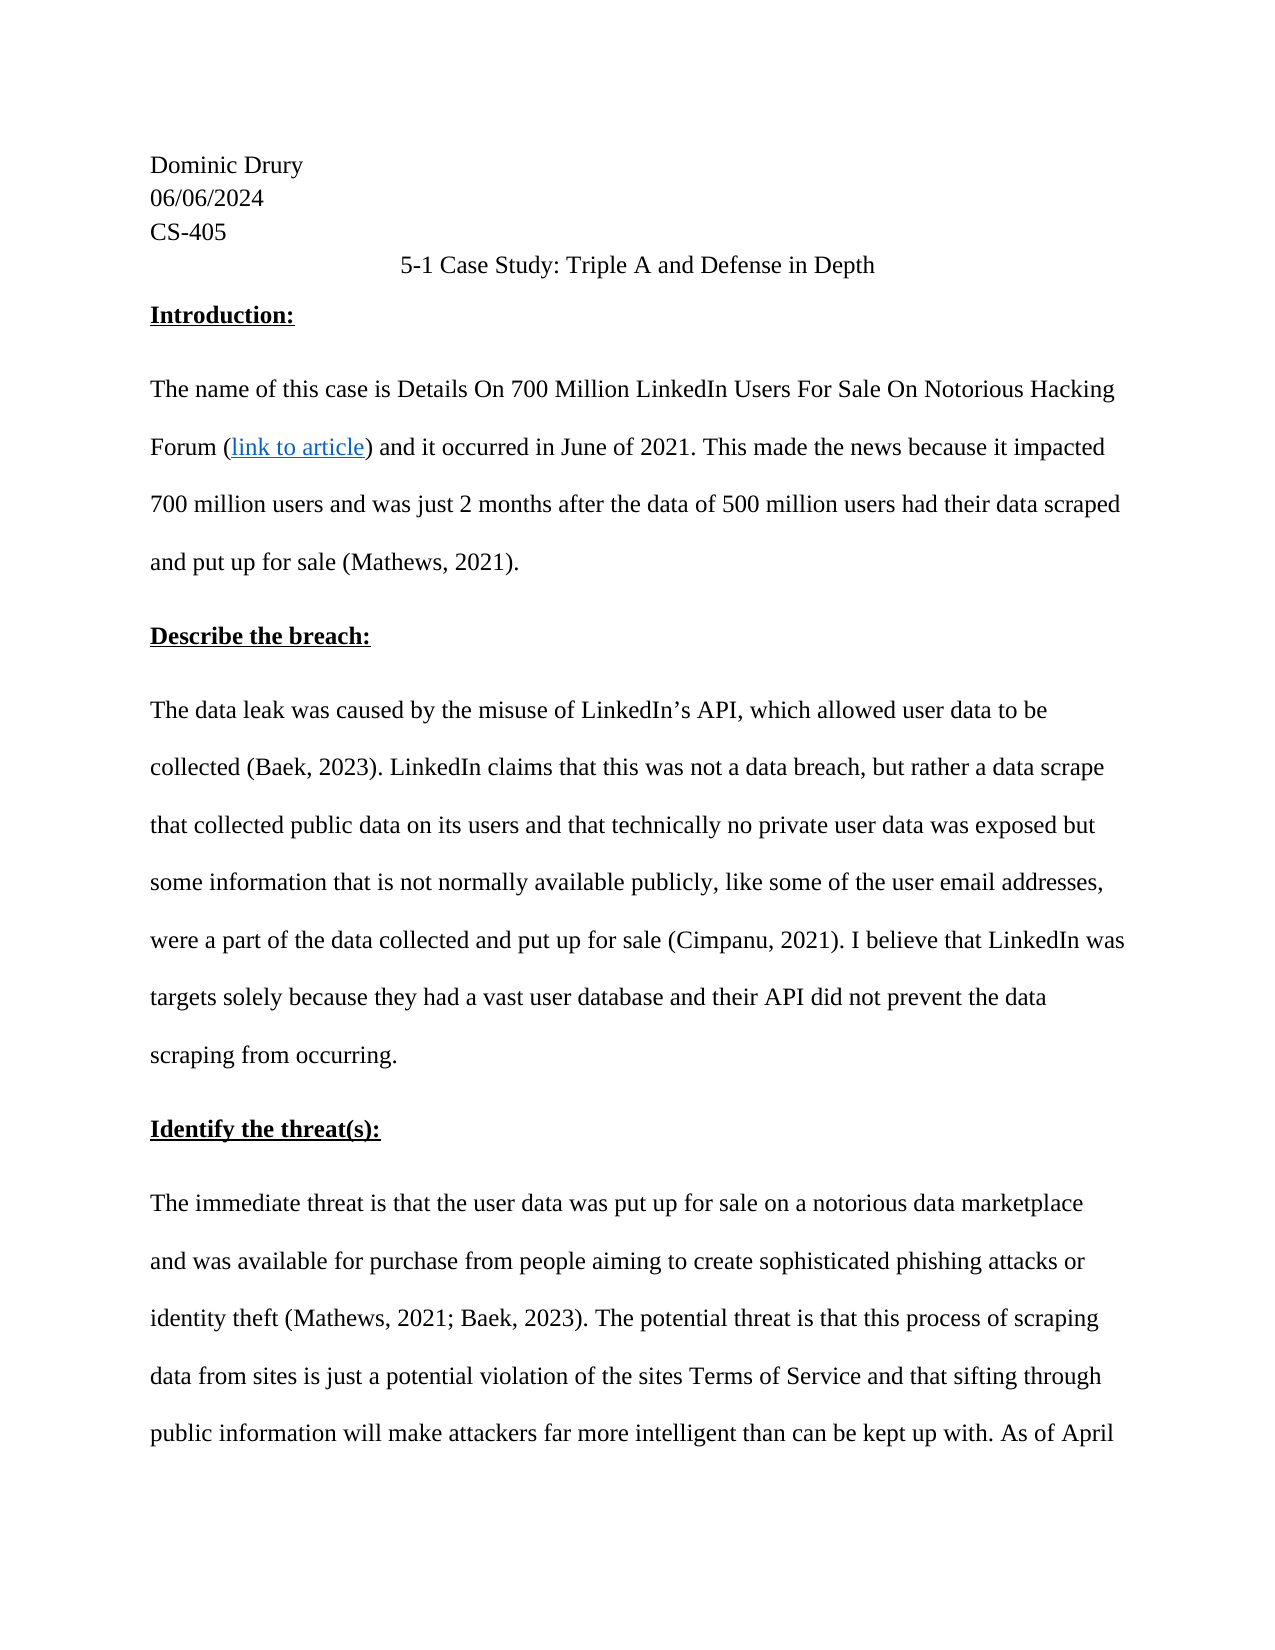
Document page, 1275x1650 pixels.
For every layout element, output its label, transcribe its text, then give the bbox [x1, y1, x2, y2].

text Describe the breach: [150, 621, 1125, 649]
text CS-405 [150, 217, 1125, 245]
text The data leak was caused by the misuse of LinkedIn’s API, which allowed user data to be collected (Baek, 2023). LinkedIn claims that this was not a data breach, but rather a data scrape that collected public data on its users and that technically no private user data was exposed but some information that is not normally available publicly, like some of the user email addresses, were a part of the data collected and put up for sale (Cimpanu, 2021). I believe that LinkedIn was targets solely because they had a vast user database and their API did not prevent the data scraping from occurring. [150, 695, 1125, 1069]
text 06/06/2024 [150, 183, 1125, 212]
text The name of this case is Details On 700 Million LinkedIn Users For Sale On Notorious Hacking Forum (link to article) and it occurred in June of 2021. This made the news because it impacted 700 million users and was just 2 months after the data of 500 million users had their data scraped and put up for sale (Mathews, 2021). [150, 374, 1125, 575]
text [150, 1188, 1125, 1447]
text Identify the threat(s): [150, 1114, 1125, 1143]
text 5-1 Case Study: Triple A and Defense in Depth [150, 250, 1125, 279]
text Dominic Drury [150, 150, 1125, 179]
text Introduction: [150, 300, 1125, 329]
